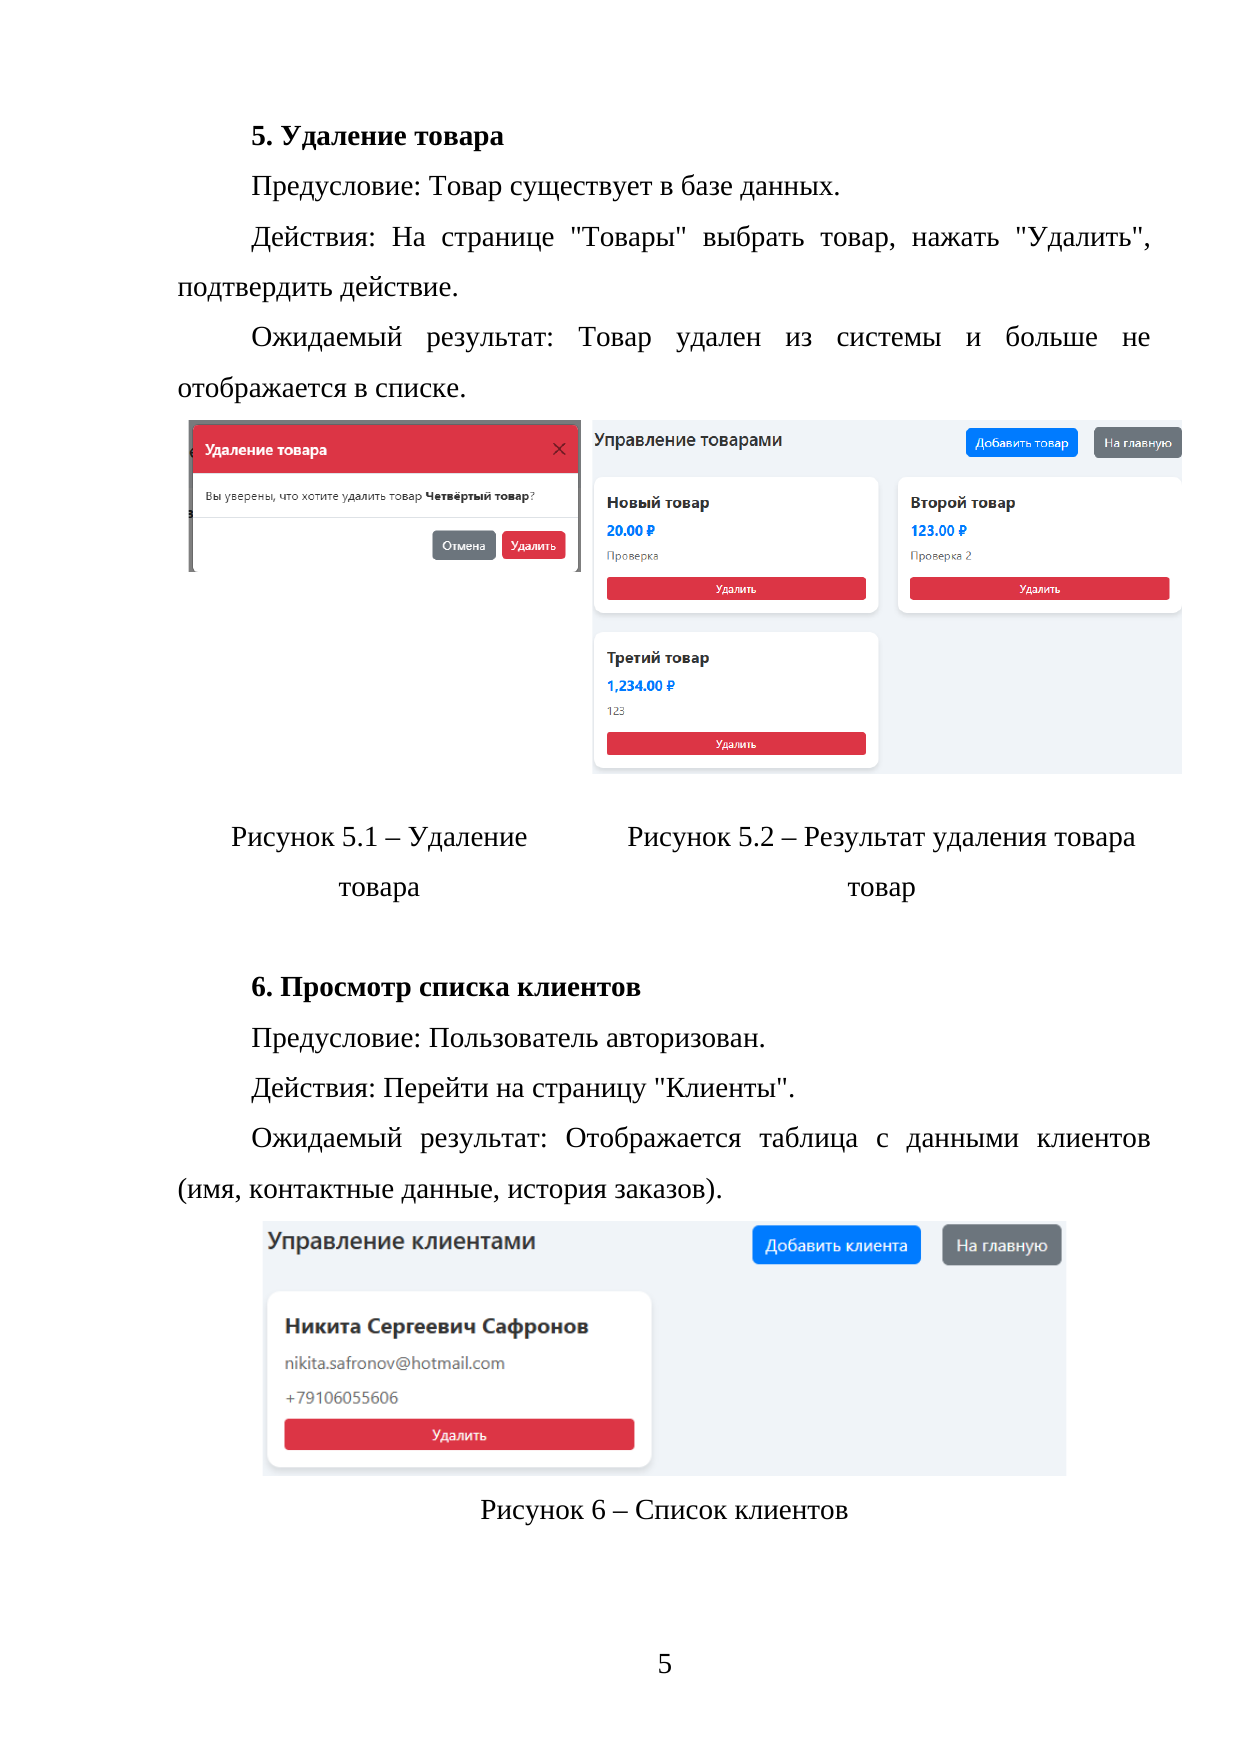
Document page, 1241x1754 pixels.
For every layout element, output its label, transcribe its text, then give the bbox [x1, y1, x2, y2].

text 5. Удаление товара [177, 118, 1152, 152]
picture [592, 420, 1182, 774]
text Предусловие: Товар существует в базе данных. [177, 168, 1152, 202]
text Действия: На странице "Товары" выбрать товар, нажать "Удалить", подтвердить действие. [177, 219, 1152, 303]
table_header [581, 420, 1182, 819]
text Рисунок 6 – Список клиентов [177, 1492, 1152, 1525]
text Предусловие: Пользователь авторизован. [177, 1020, 1152, 1053]
picture [188, 420, 581, 572]
text Действия: Перейти на страницу "Клиенты". [177, 1070, 1152, 1104]
text 6. Просмотр списка клиентов [177, 969, 1152, 1003]
text Ожидаемый результат: Отображается таблица с данными клиентов (имя, контактные данные, история заказов). [177, 1120, 1152, 1204]
table_header [177, 420, 581, 819]
table_cell Рисунок 5.2 – Результат удаления товара товар [581, 819, 1182, 919]
text Ожидаемый результат: Товар удален из системы и больше не отображается в списке. [177, 319, 1152, 403]
picture [262, 1221, 1067, 1476]
table_cell Рисунок 5.1 – Удаление товара [177, 819, 581, 919]
